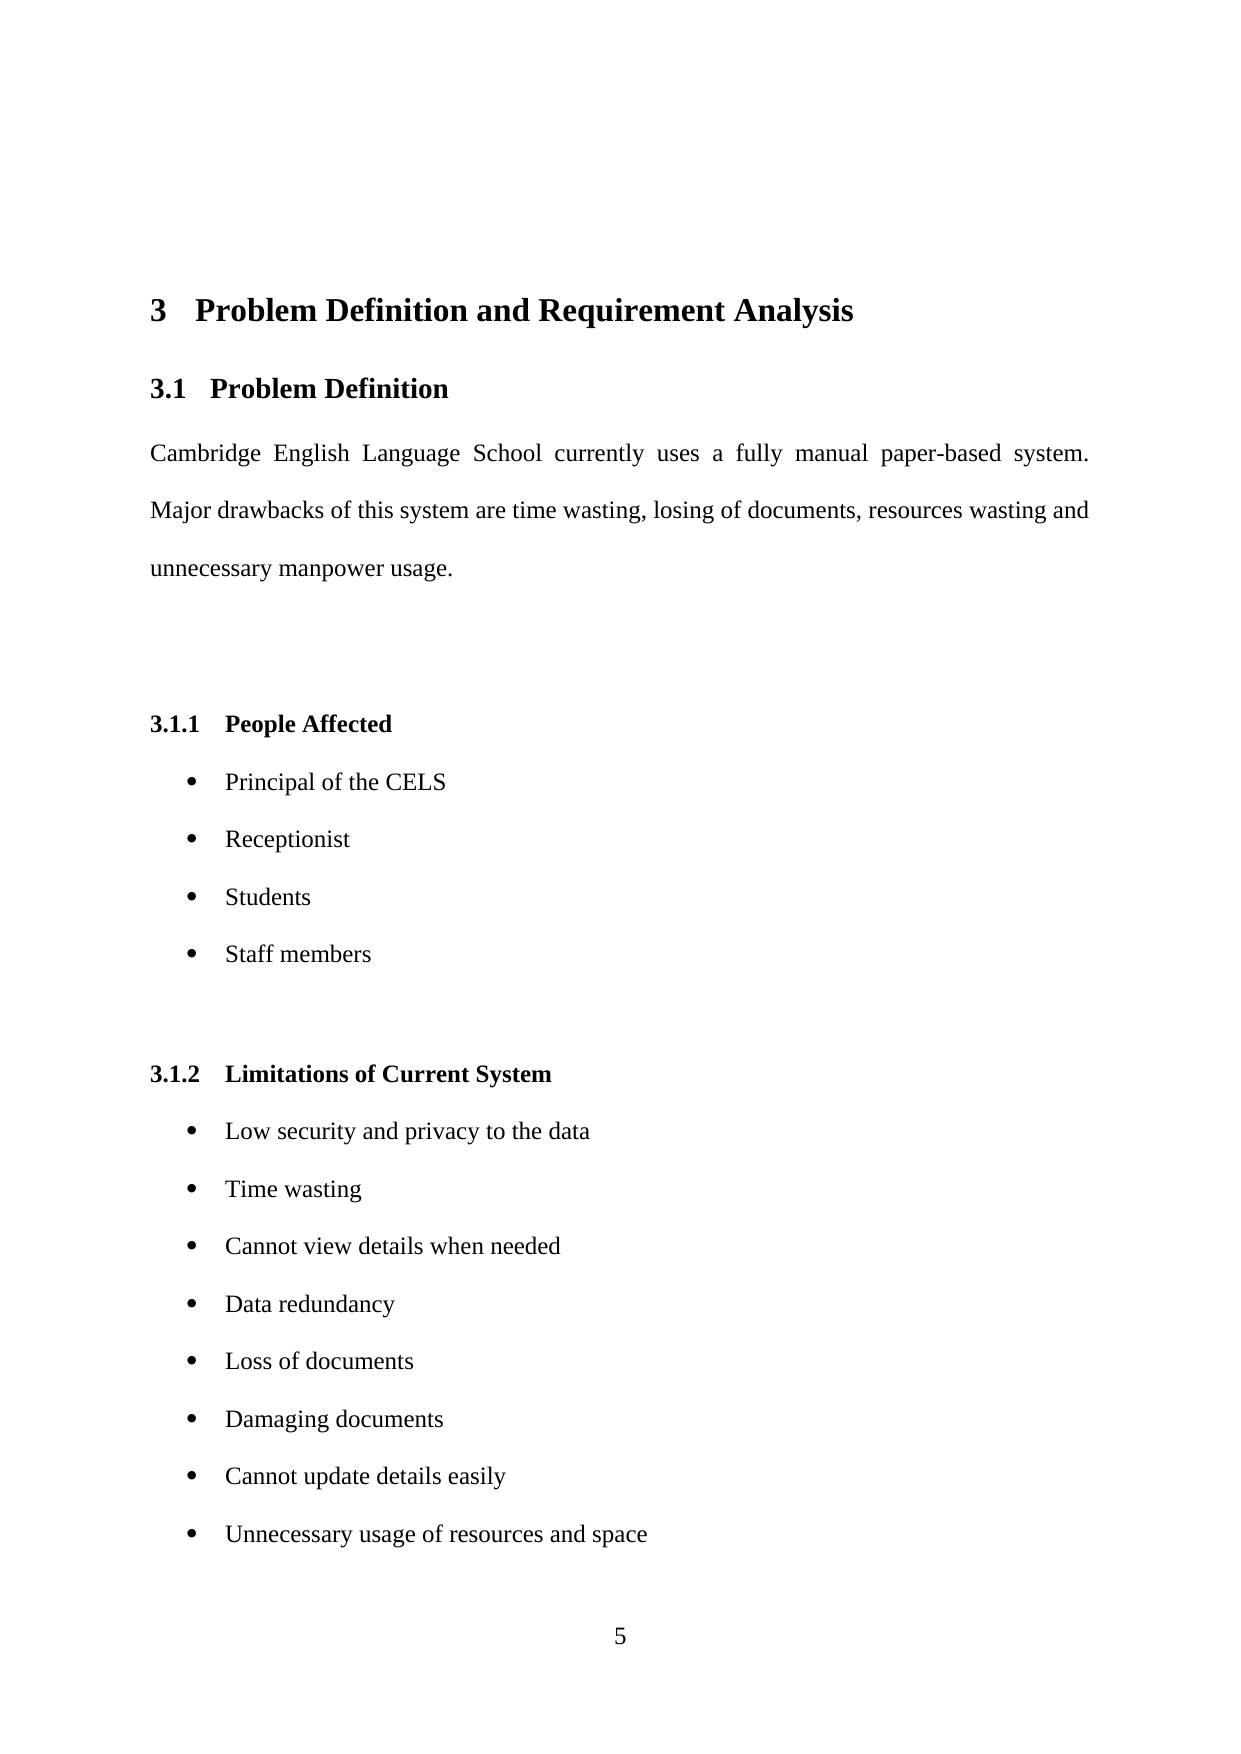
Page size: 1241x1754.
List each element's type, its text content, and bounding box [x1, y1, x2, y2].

list Receptionist [187, 824, 1090, 853]
list Low security and privacy to the data [187, 1116, 1090, 1145]
list Cannot view details when needed [187, 1231, 1090, 1260]
subtitle Problem Definition [150, 371, 1090, 404]
subtitle People Affected [150, 709, 1090, 738]
subtitle Limitations of Current System [150, 1059, 1090, 1087]
list Time wasting [187, 1174, 1090, 1202]
list Unnecessary usage of resources and space [187, 1519, 1090, 1547]
list Loss of documents [187, 1346, 1090, 1375]
list Data redundancy [187, 1289, 1090, 1317]
list Students [187, 882, 1090, 911]
subtitle Problem Definition and Requirement Analysis [150, 290, 1090, 328]
list Staff members [187, 939, 1090, 968]
list Damaging documents [187, 1404, 1090, 1432]
list Cannot update details easily [187, 1461, 1090, 1490]
list Principal of the CELS [187, 767, 1090, 796]
text Cambridge English Language School currently uses a fully manual paper-based system. Major drawbacks of this system are time wasting, losing of documents, resources wasting and unnecessary manpower usage. [150, 438, 1090, 582]
